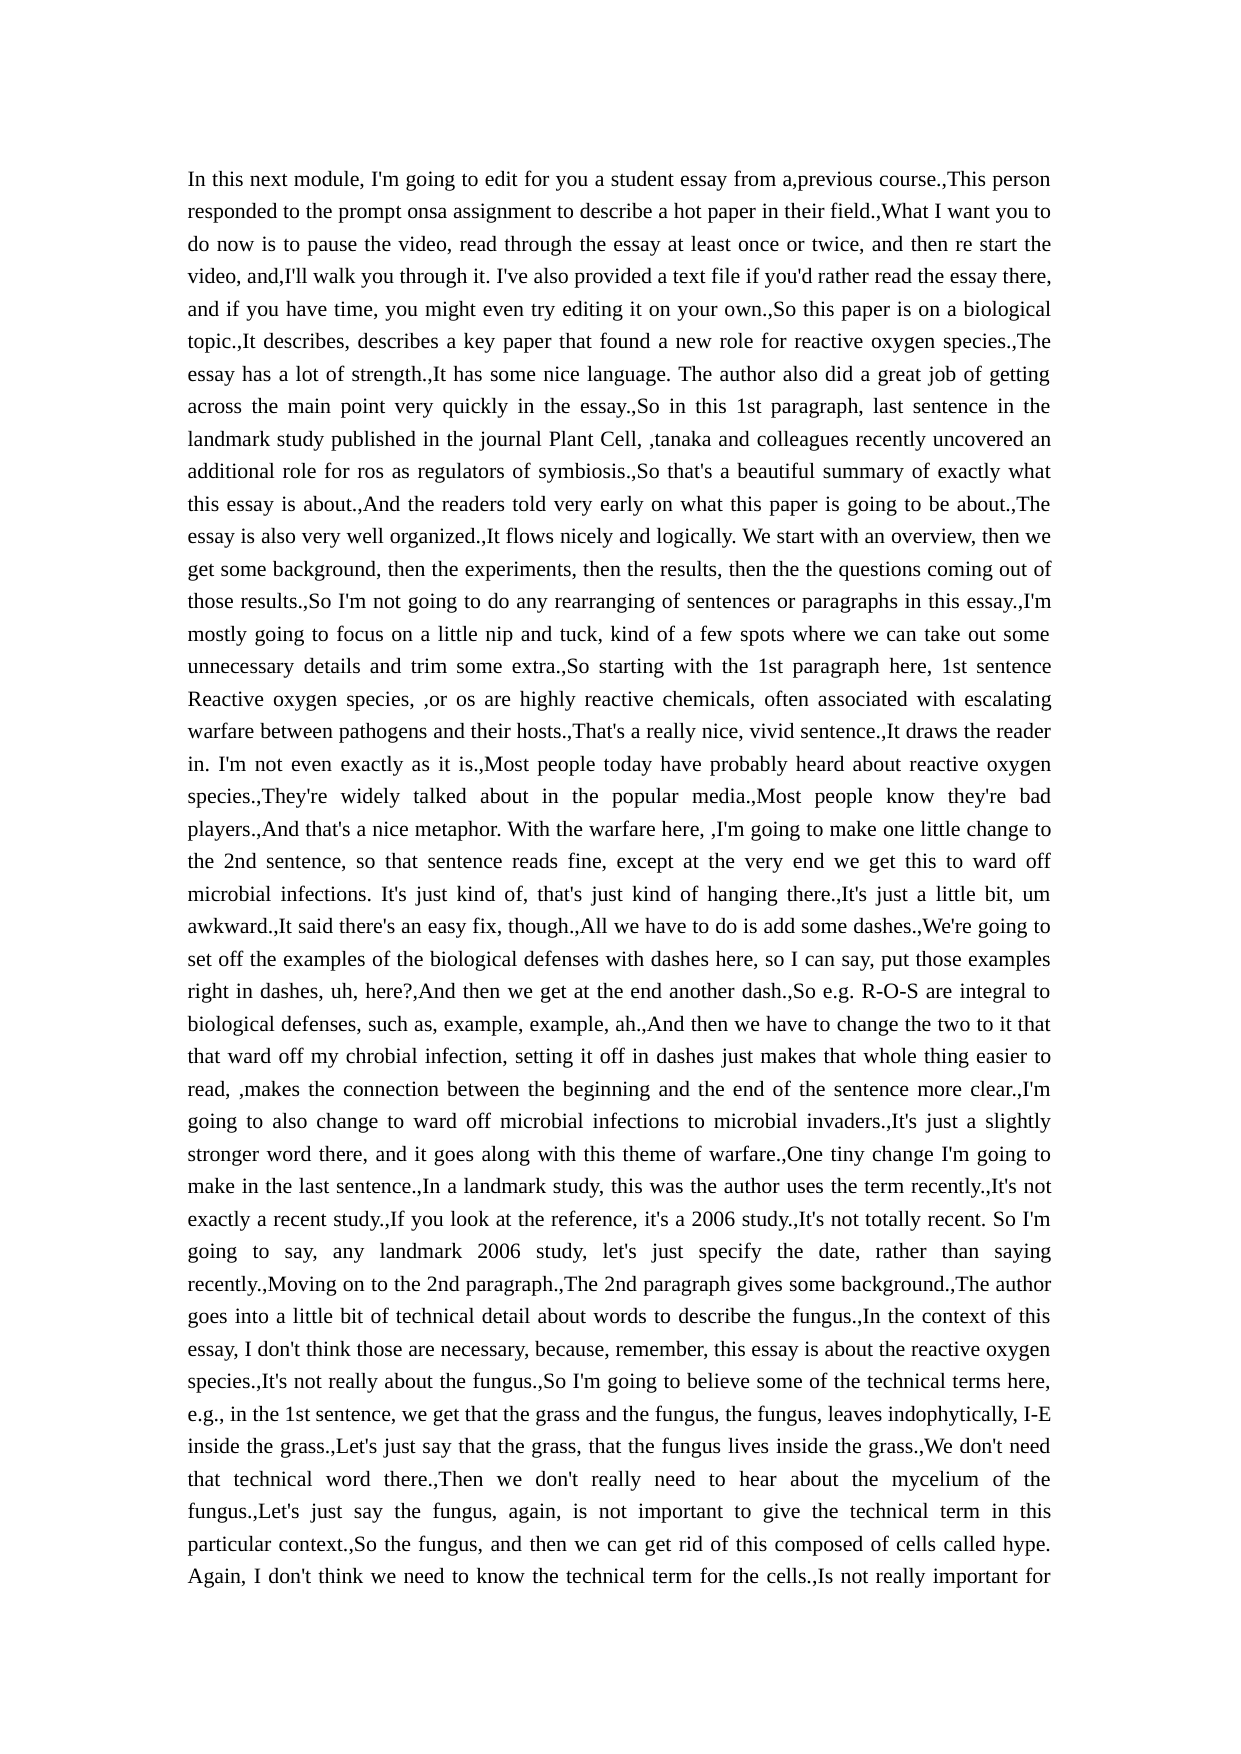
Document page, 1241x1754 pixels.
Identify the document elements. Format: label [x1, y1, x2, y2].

text [187, 162, 1053, 1592]
